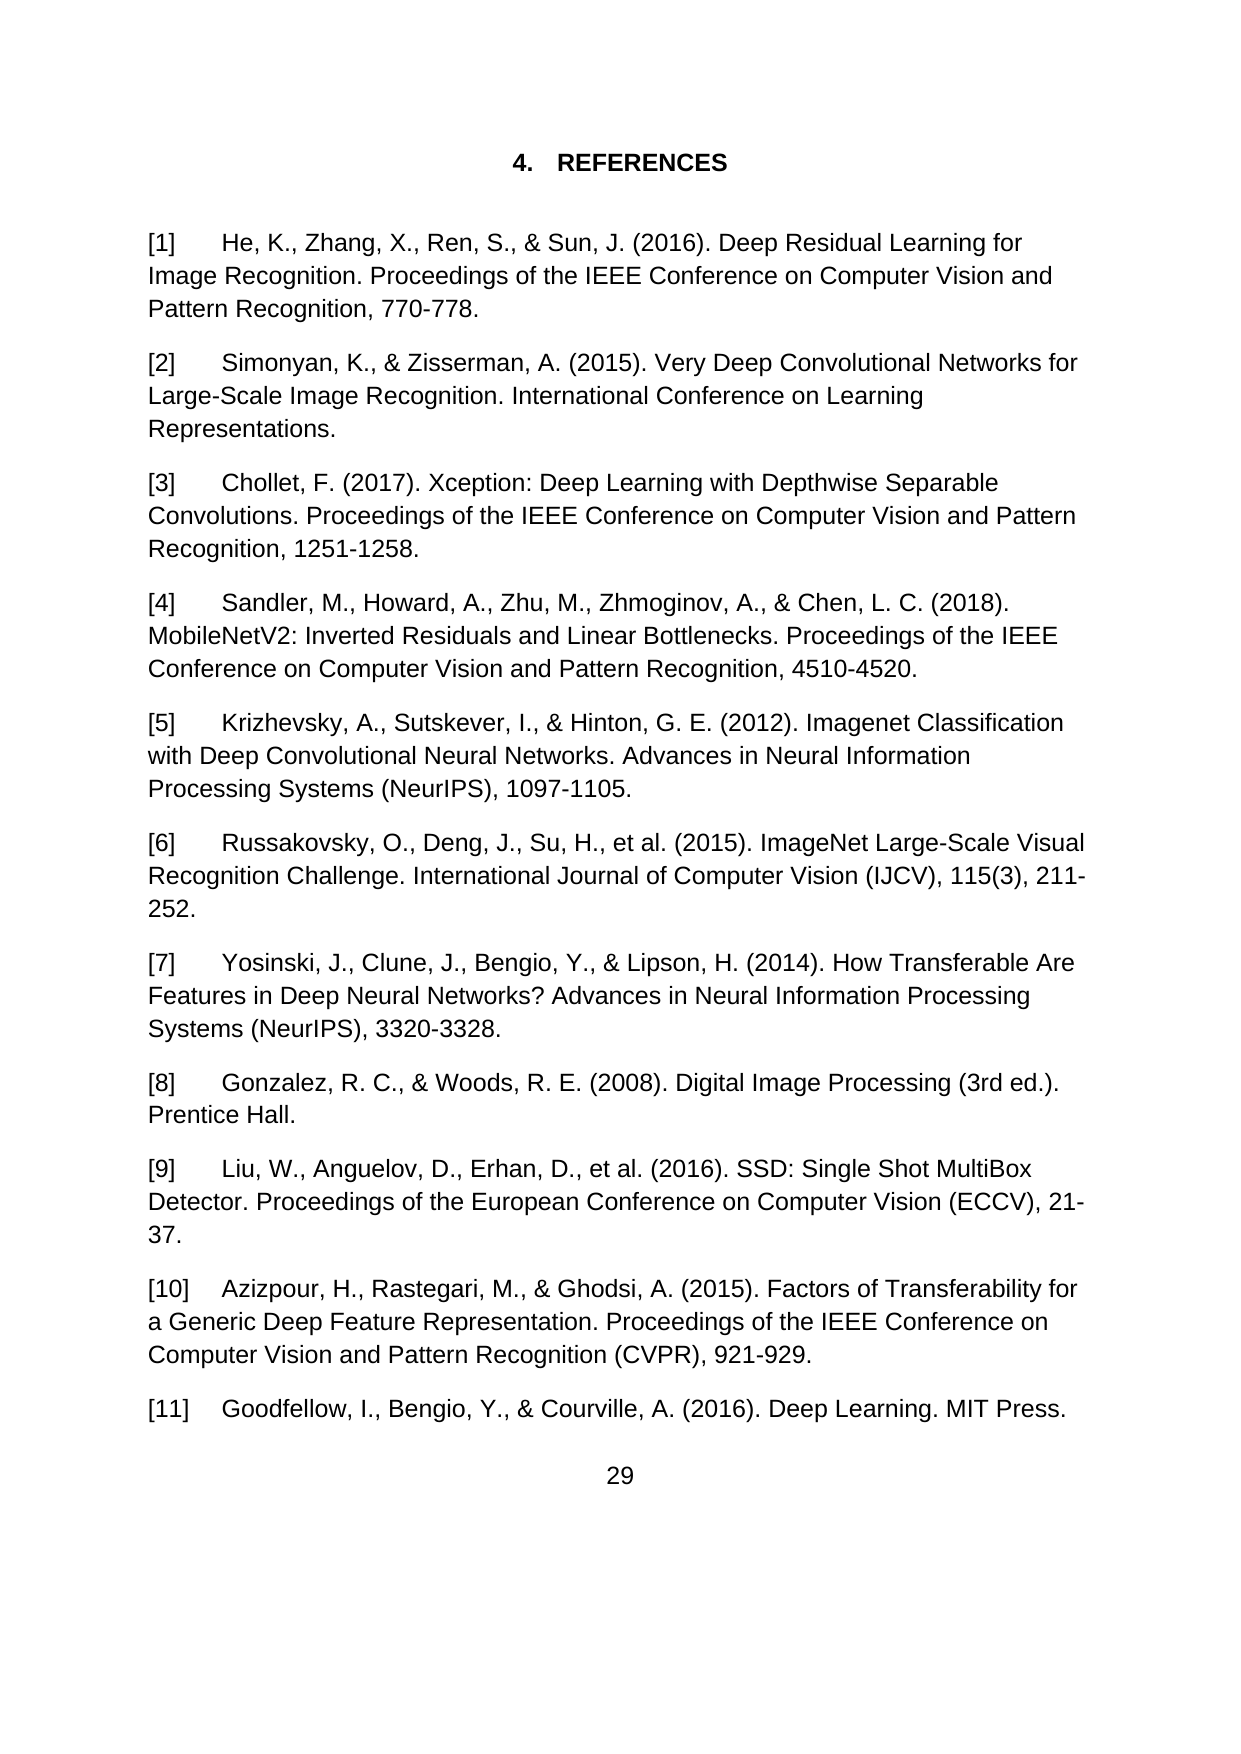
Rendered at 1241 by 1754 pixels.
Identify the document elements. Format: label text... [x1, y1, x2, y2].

text [2] Simonyan, K., & Zisserman, A. (2015). Very Deep Convolutional Networks for Large-Scale Image Recognition. International Conference on Learning Representations. [148, 348, 1093, 443]
text [10] Azizpour, H., Rastegari, M., & Ghodsi, A. (2015). Factors of Transferability for a Generic Deep Feature Representation. Proceedings of the IEEE Conference on Computer Vision and Pattern Recognition (CVPR), 921-929. [148, 1274, 1093, 1369]
text [7] Yosinski, J., Clune, J., Bengio, Y., & Lipson, H. (2014). How Transferable Are Features in Deep Neural Networks? Advances in Neural Information Processing Systems (NeurIPS), 3320-3328. [148, 948, 1093, 1042]
subtitle REFERENCES [148, 148, 1093, 176]
text [9] Liu, W., Anguelov, D., Erhan, D., et al. (2016). SSD: Single Shot MultiBox Detector. Proceedings of the European Conference on Computer Vision (ECCV), 21-37. [148, 1154, 1093, 1249]
text [3] Chollet, F. (2017). Xception: Deep Learning with Depthwise Separable Convolutions. Proceedings of the IEEE Conference on Computer Vision and Pattern Recognition, 1251-1258. [148, 468, 1093, 563]
text [11] Goodfellow, I., Bengio, Y., & Courville, A. (2016). Deep Learning. MIT Press. [148, 1394, 1093, 1423]
text [5] Krizhevsky, A., Sutskever, I., & Hinton, G. E. (2012). Imagenet Classification with Deep Convolutional Neural Networks. Advances in Neural Information Processing Systems (NeurIPS), 1097-1105. [148, 708, 1093, 803]
text [4] Sandler, M., Howard, A., Zhu, M., Zhmoginov, A., & Chen, L. C. (2018). MobileNetV2: Inverted Residuals and Linear Bottlenecks. Proceedings of the IEEE Conference on Computer Vision and Pattern Recognition, 4510-4520. [148, 588, 1093, 683]
text [8] Gonzalez, R. C., & Woods, R. E. (2008). Digital Image Processing (3rd ed.). Prentice Hall. [148, 1067, 1093, 1129]
text [1] He, K., Zhang, X., Ren, S., & Sun, J. (2016). Deep Residual Learning for Image Recognition. Proceedings of the IEEE Conference on Computer Vision and Pattern Recognition, 770-778. [148, 228, 1093, 323]
text [6] Russakovsky, O., Deng, J., Su, H., et al. (2015). ImageNet Large-Scale Visual Recognition Challenge. International Journal of Computer Vision (IJCV), 115(3), 211-252. [148, 828, 1093, 922]
